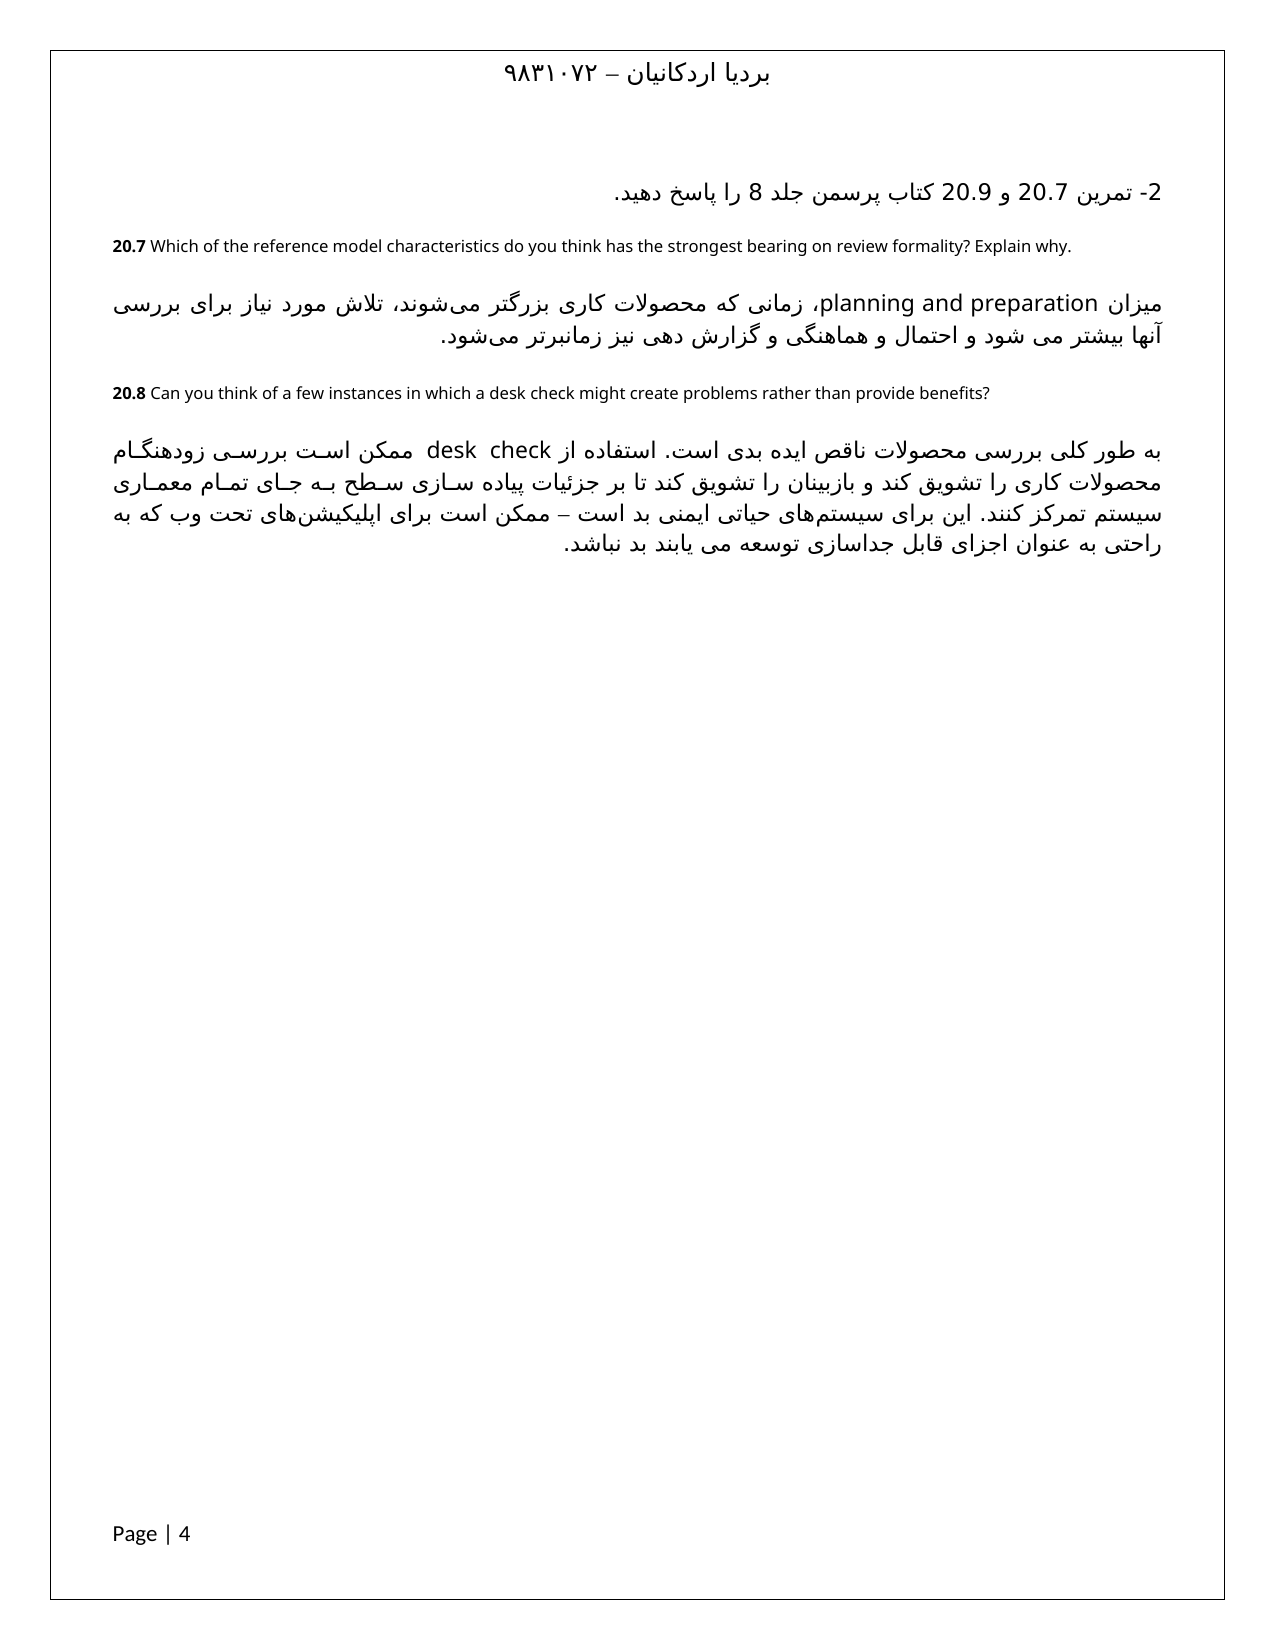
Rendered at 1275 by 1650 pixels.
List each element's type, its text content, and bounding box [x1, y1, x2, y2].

text 20.8 Can you think of a few instances in which a desk check might create problems rather than provide benefits? [112, 382, 1162, 404]
text 2- تمرین 20.7 و 20.9 کتاب پرسمن جلد 8 را پاسخ دهید. [112, 179, 1162, 206]
text 20.7 Which of the reference model characteristics do you think has the strongest bearing on review formality? Explain why. [112, 235, 1162, 258]
text میزان planning and preparation، زمانی که محصولات کاری بزرگتر می‌شوند، تلاش مورد نیاز برای بررسی آنها بیشتر می شود و احتمال و هماهنگی و گزارش دهی نیز زمانبرتر می‌شود. [112, 287, 1162, 349]
text به طور کلی بررسی محصولات ناقص ایده بدی است. استفاده از desk check ممکن است بررسی زودهنگام محصولات کاری را تشویق کند و بازبینان را تشویق کند تا بر جزئیات پیاده سازی سطح به جای تمام معماری سیستم تمرکز کنند. این برای سیستم‌های حیاتی ایمنی بد است – ممکن است برای اپلیکیشن‌های تحت وب که به راحتی به عنوان اجزای قابل جداسازی توسعه می یابند بد نباشد. [112, 434, 1162, 557]
